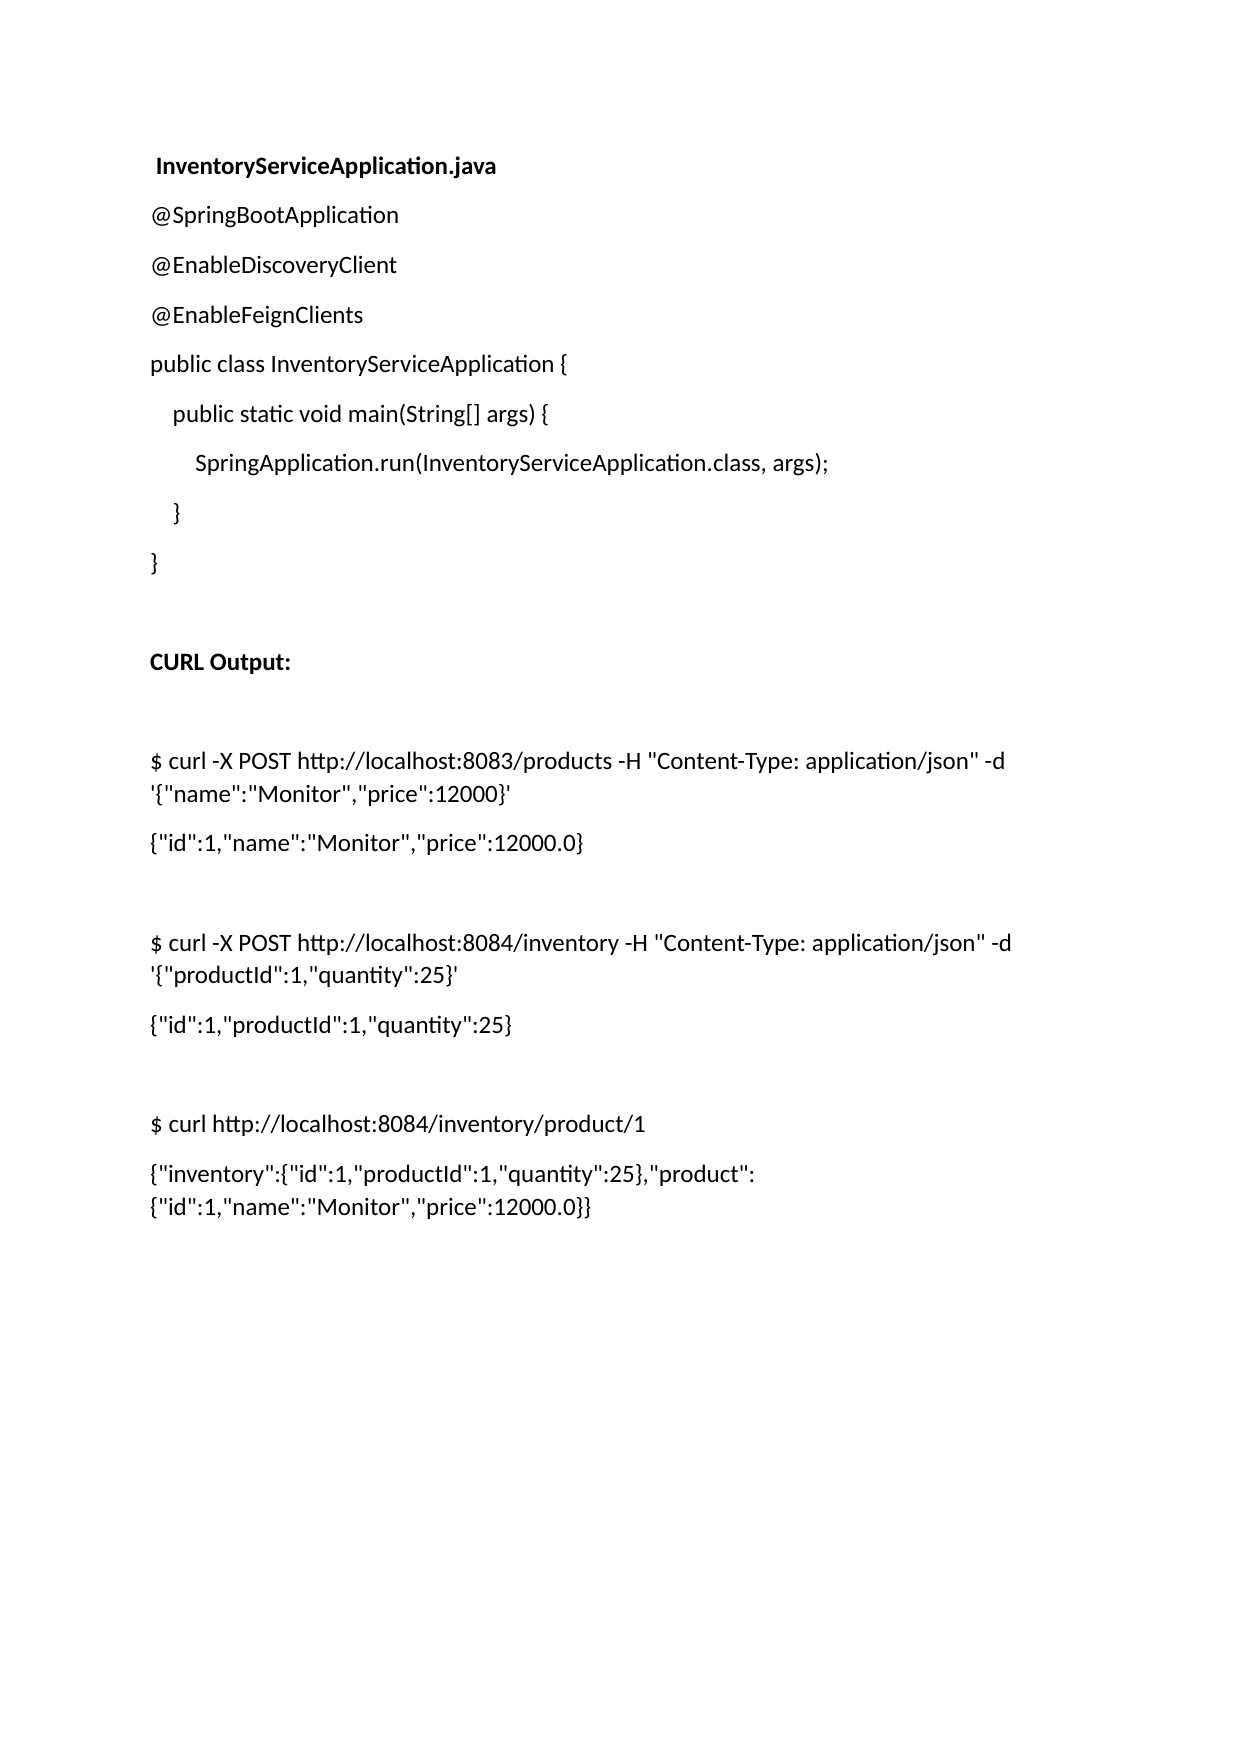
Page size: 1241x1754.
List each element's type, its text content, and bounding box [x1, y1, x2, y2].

text $ curl -X POST http://localhost:8083/products -H "Content-Type: application/json" -d '{"name":"Monitor","price":12000}' [150, 745, 1090, 808]
text {"id":1,"productId":1,"quantity":25} [150, 1009, 1090, 1040]
text SpringApplication.run(InventoryServiceApplication.class, args); [150, 447, 1090, 478]
text public class InventoryServiceApplication { [150, 348, 1090, 379]
text public static void main(String[] args) { [150, 398, 1090, 428]
text {"inventory":{"id":1,"productId":1,"quantity":25},"product":{"id":1,"name":"Monitor","price":12000.0}} [150, 1158, 1090, 1221]
text $ curl http://localhost:8084/inventory/product/1 [150, 1108, 1090, 1139]
text CURL Output: [150, 646, 1090, 676]
text @EnableDiscoveryClient [150, 249, 1090, 280]
text } [150, 497, 1090, 528]
text } [150, 547, 1090, 577]
text @EnableFeignClients [150, 299, 1090, 329]
text @SpringBootApplication [150, 199, 1090, 230]
text {"id":1,"name":"Monitor","price":12000.0} [150, 827, 1090, 858]
text $ curl -X POST http://localhost:8084/inventory -H "Content-Type: application/json" -d '{"productId":1,"quantity":25}' [150, 927, 1090, 990]
text InventoryServiceApplication.java [150, 150, 1090, 181]
